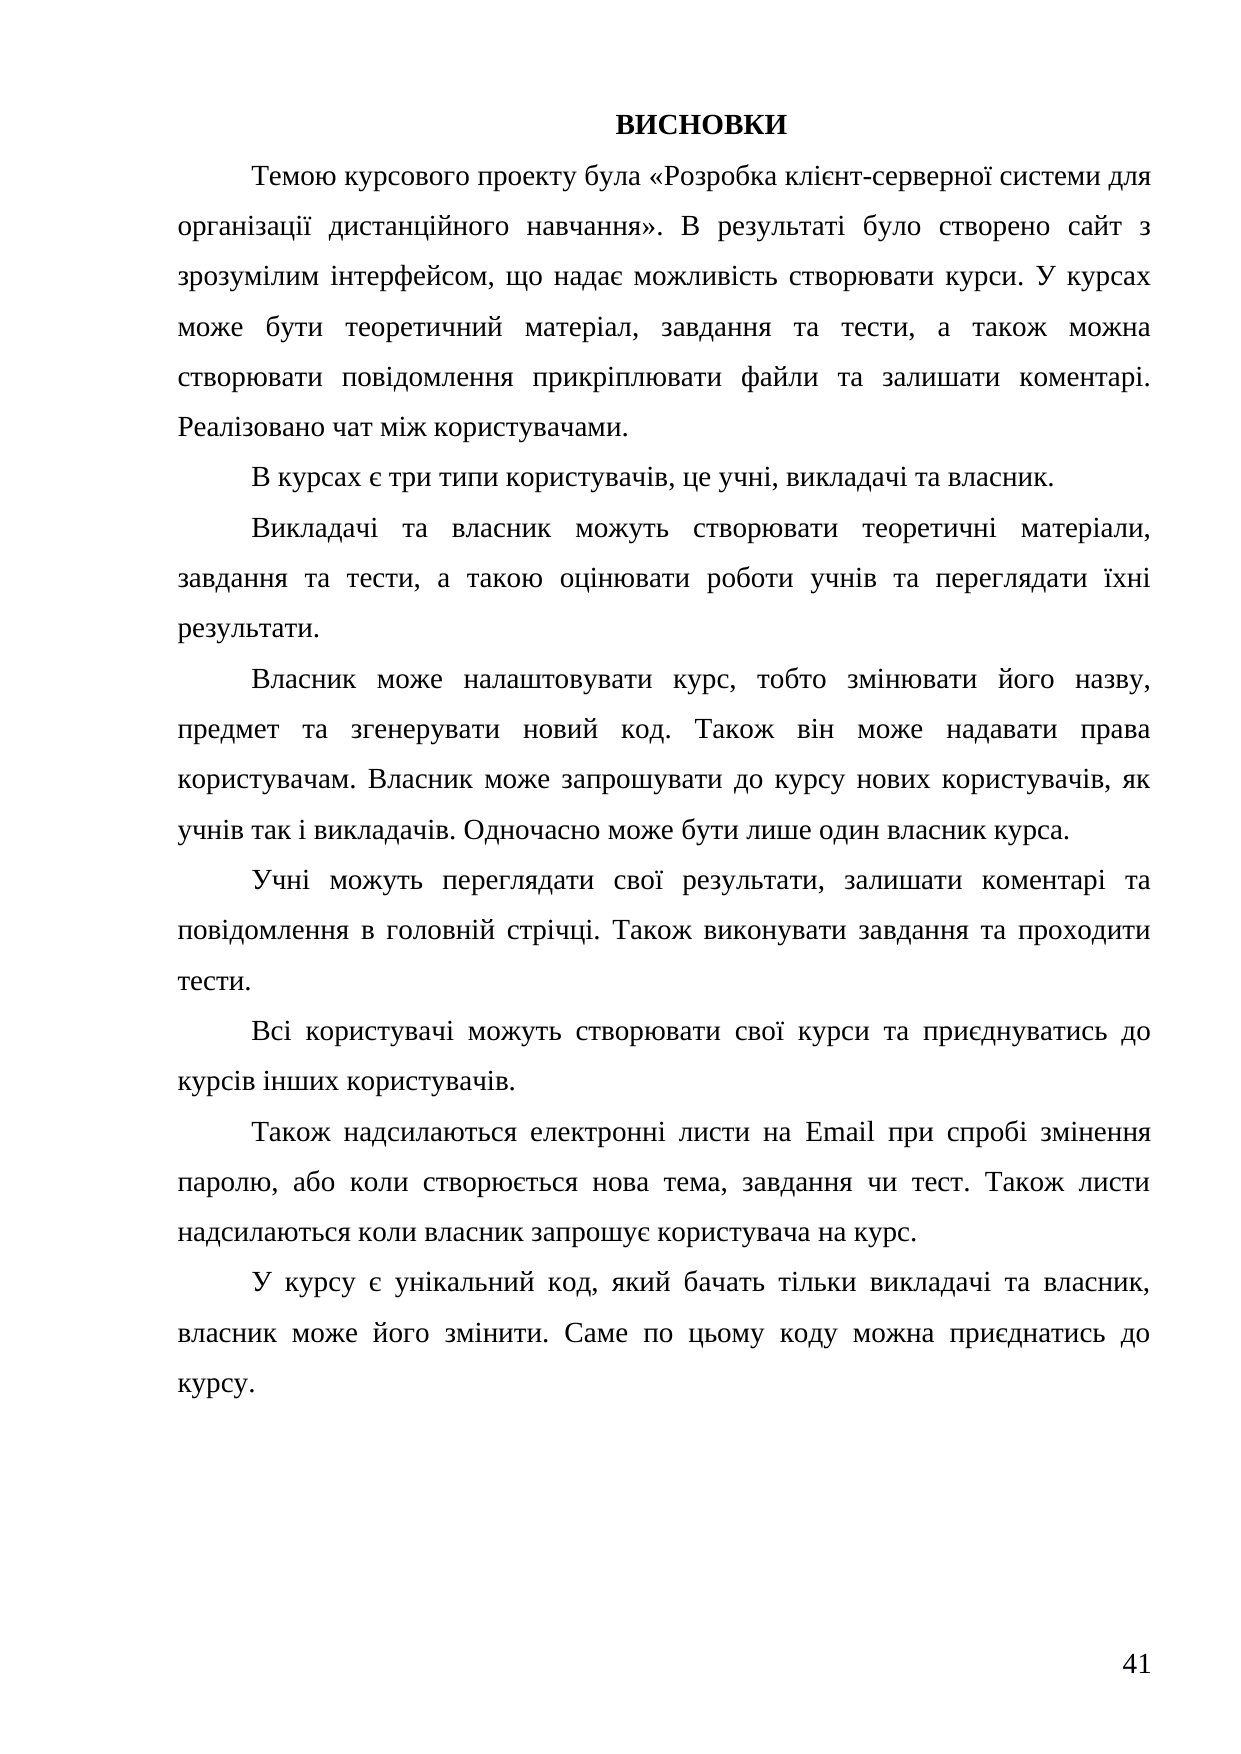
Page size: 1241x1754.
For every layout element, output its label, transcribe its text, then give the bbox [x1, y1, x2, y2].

text Учні можуть переглядати свої результати, залишати коментарі та повідомлення в головній стрічці. Також виконувати завдання та проходити тести. [177, 862, 1152, 996]
text Викладачі та власник можуть створювати теоретичні матеріали, завдання та тести, а такою оцінювати роботи учнів та переглядати їхні результати. [177, 510, 1152, 644]
text Власник може налаштовувати курс, тобто змінювати його назву, предмет та згенерувати новий код. Також він може надавати права користувачам. Власник може запрошувати до курсу нових користувачів, як учнів так і викладачів. Одночасно може бути лише один власник курса. [177, 661, 1152, 845]
subtitle ВИСНОВКИ [177, 107, 1152, 141]
text Також надсилаються електронні листи на Email при спробі змінення паролю, або коли створюється нова тема, завдання чи тест. Також листи надсилаються коли власник запрошує користувача на курс. [177, 1114, 1152, 1248]
text У курсу є унікальний код, який бачать тільки викладачі та власник, власник може його змінити. Саме по цьому коду можна приєднатись до курсу. [177, 1264, 1152, 1399]
text Всі користувачі можуть створювати свої курси та приєднуватись до курсів інших користувачів. [177, 1013, 1152, 1097]
text Темою курсового проекту була «Розробка клієнт-серверної системи для організації дистанційного навчання». В результаті було створено сайт з зрозумілим інтерфейсом, що надає можливість створювати курси. У курсах може бути теоретичний матеріал, завдання та тести, а також можна створювати повідомлення прикріплювати файли та залишати коментарі. Реалізовано чат між користувачами. [177, 158, 1152, 443]
text В курсах є три типи користувачів, це учні, викладачі та власник. [177, 459, 1152, 493]
